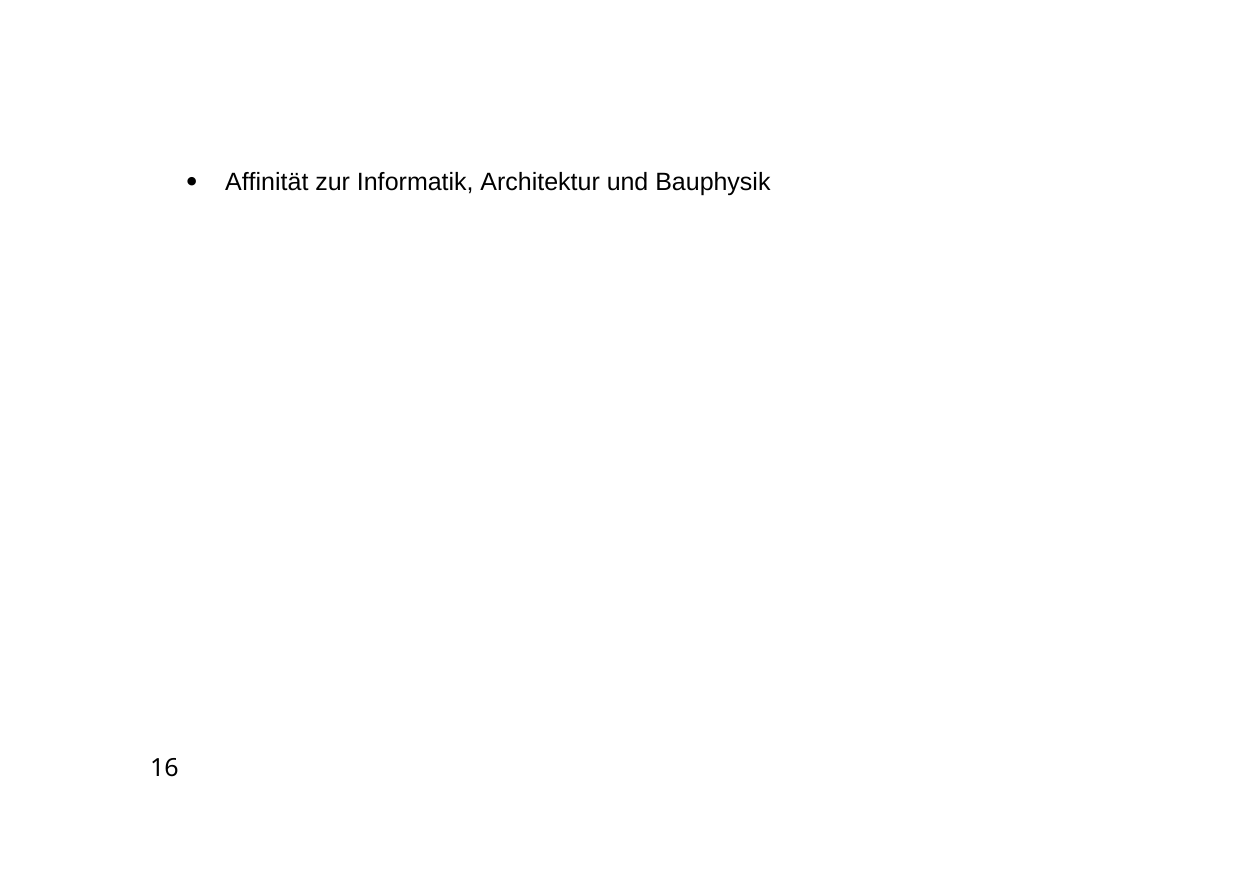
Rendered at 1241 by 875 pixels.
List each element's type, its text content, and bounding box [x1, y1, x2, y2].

list Affinität zur Informatik, Architektur und Bauphysik [187, 166, 1090, 195]
